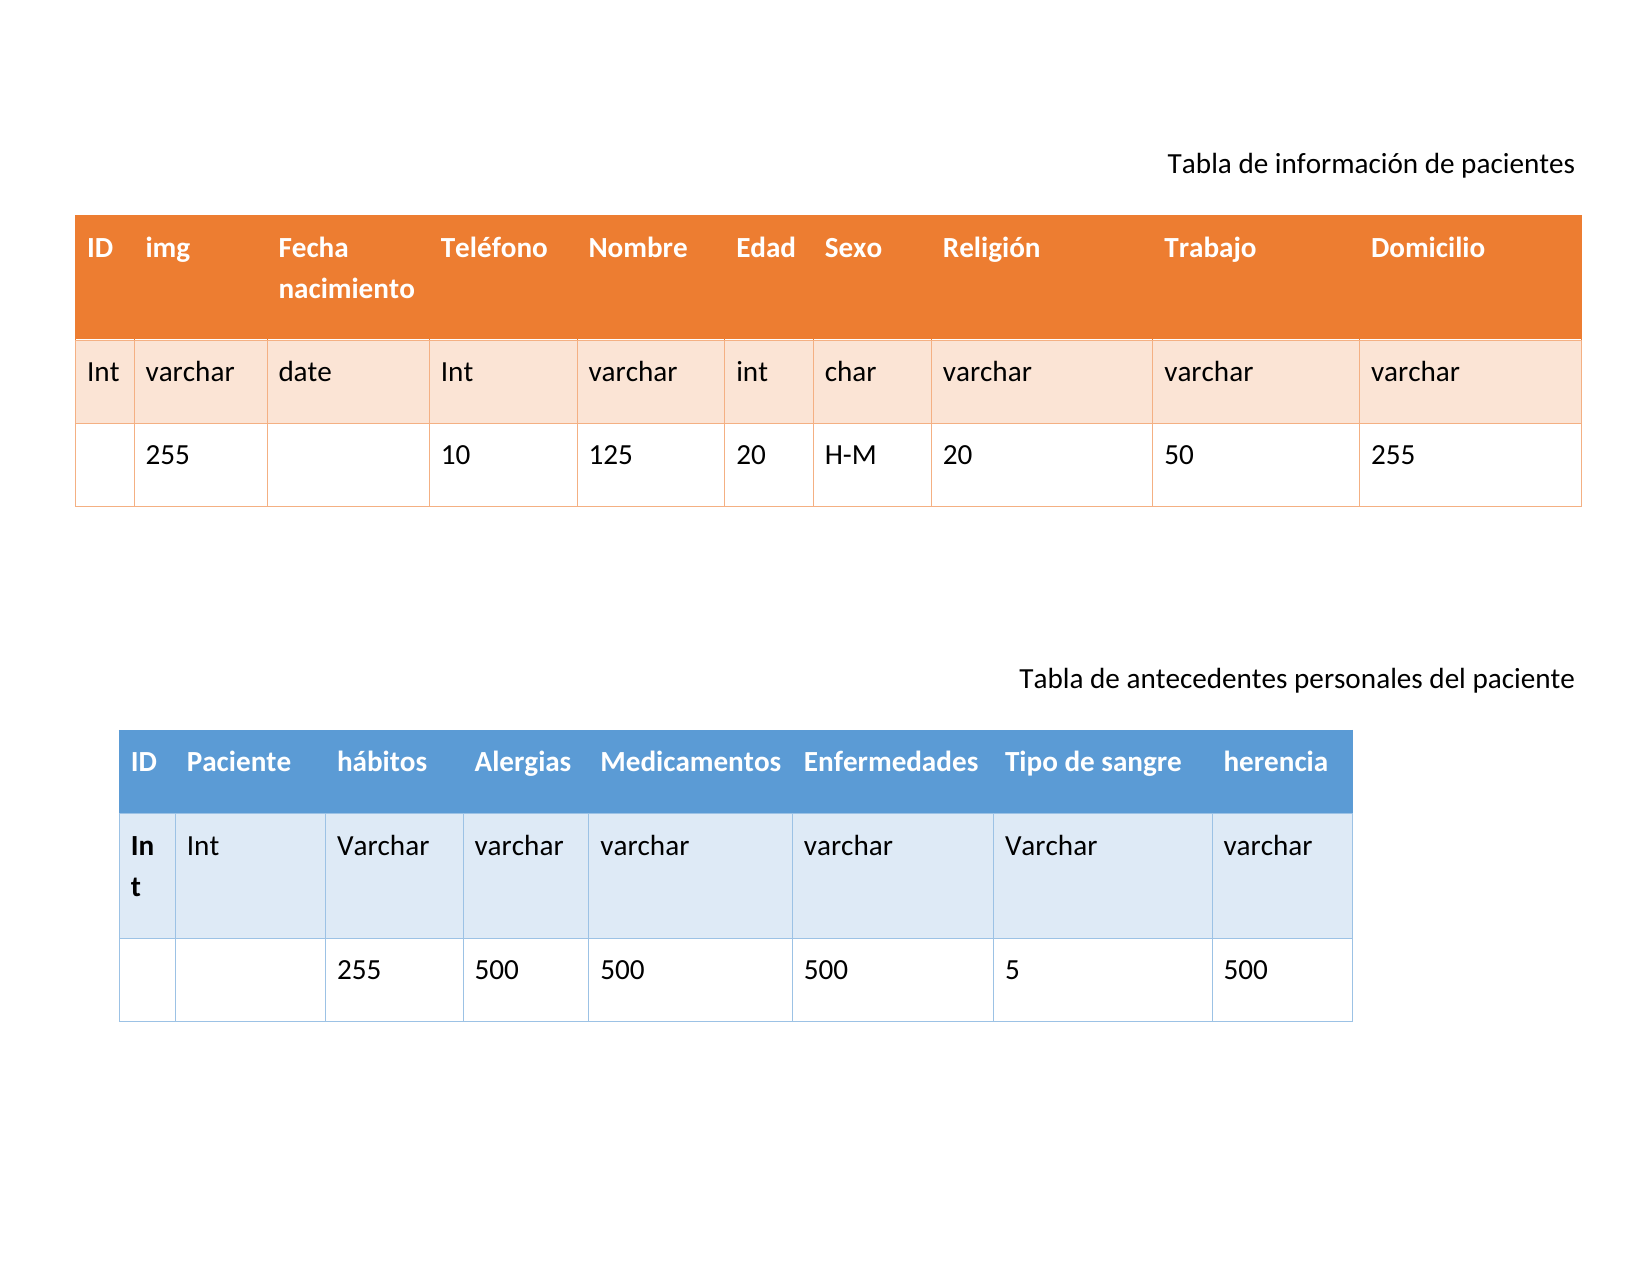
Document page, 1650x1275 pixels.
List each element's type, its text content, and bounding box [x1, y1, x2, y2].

table_cell H-M [814, 424, 931, 506]
table_cell Int [430, 341, 577, 423]
table_cell Varchar [994, 814, 1212, 938]
table_cell varchar [1213, 814, 1352, 938]
table_cell 10 [430, 424, 577, 506]
table_cell 500 [1213, 939, 1352, 1021]
table_header Medicamentos [589, 731, 792, 813]
table_cell 255 [135, 424, 267, 506]
table_header Enfermedades [793, 731, 993, 813]
table_header Fecha nacimiento [268, 216, 429, 339]
table_header Domicilio [1360, 216, 1581, 339]
table_cell varchar [1153, 341, 1359, 423]
table_header img [135, 216, 267, 339]
table_cell varchar [578, 341, 724, 423]
table_cell 125 [578, 424, 724, 506]
table_cell varchar [589, 814, 792, 938]
table_cell 255 [1360, 424, 1581, 506]
table_header Teléfono [430, 216, 577, 339]
table_header Nombre [578, 216, 724, 339]
table_header ID [76, 216, 134, 339]
table_cell [76, 424, 134, 506]
table_cell [268, 424, 429, 506]
table_cell int [725, 341, 813, 423]
table_header Paciente [176, 731, 325, 813]
table_cell 500 [589, 939, 792, 1021]
table_cell 20 [932, 424, 1152, 506]
text Tabla de información de pacientes [75, 145, 1575, 181]
table_cell 5 [994, 939, 1212, 1021]
table_header Tipo de sangre [994, 731, 1212, 813]
table_header Edad [725, 216, 813, 339]
table_cell 20 [725, 424, 813, 506]
table_cell 500 [793, 939, 993, 1021]
table_cell varchar [464, 814, 588, 938]
table_cell date [268, 341, 429, 423]
table_cell 500 [464, 939, 588, 1021]
table_cell Varchar [326, 814, 463, 938]
table_cell varchar [932, 341, 1152, 423]
table_cell 255 [326, 939, 463, 1021]
table_header herencia [1213, 731, 1352, 813]
table_cell Int [76, 341, 134, 423]
table_header hábitos [326, 731, 463, 813]
table_cell 50 [1153, 424, 1359, 506]
table_header Trabajo [1153, 216, 1359, 339]
table_cell [176, 939, 325, 1021]
table_header Alergias [464, 731, 588, 813]
text Tabla de antecedentes personales del paciente [75, 660, 1575, 696]
table_cell varchar [1360, 341, 1581, 423]
table_cell varchar [135, 341, 267, 423]
table_header Religión [932, 216, 1152, 339]
table_cell varchar [793, 814, 993, 938]
table_cell char [814, 341, 931, 423]
table_cell Int [176, 814, 325, 938]
table_header Sexo [814, 216, 931, 339]
table_cell [120, 939, 175, 1021]
table_header ID [120, 731, 175, 813]
table_cell Int [120, 814, 175, 938]
